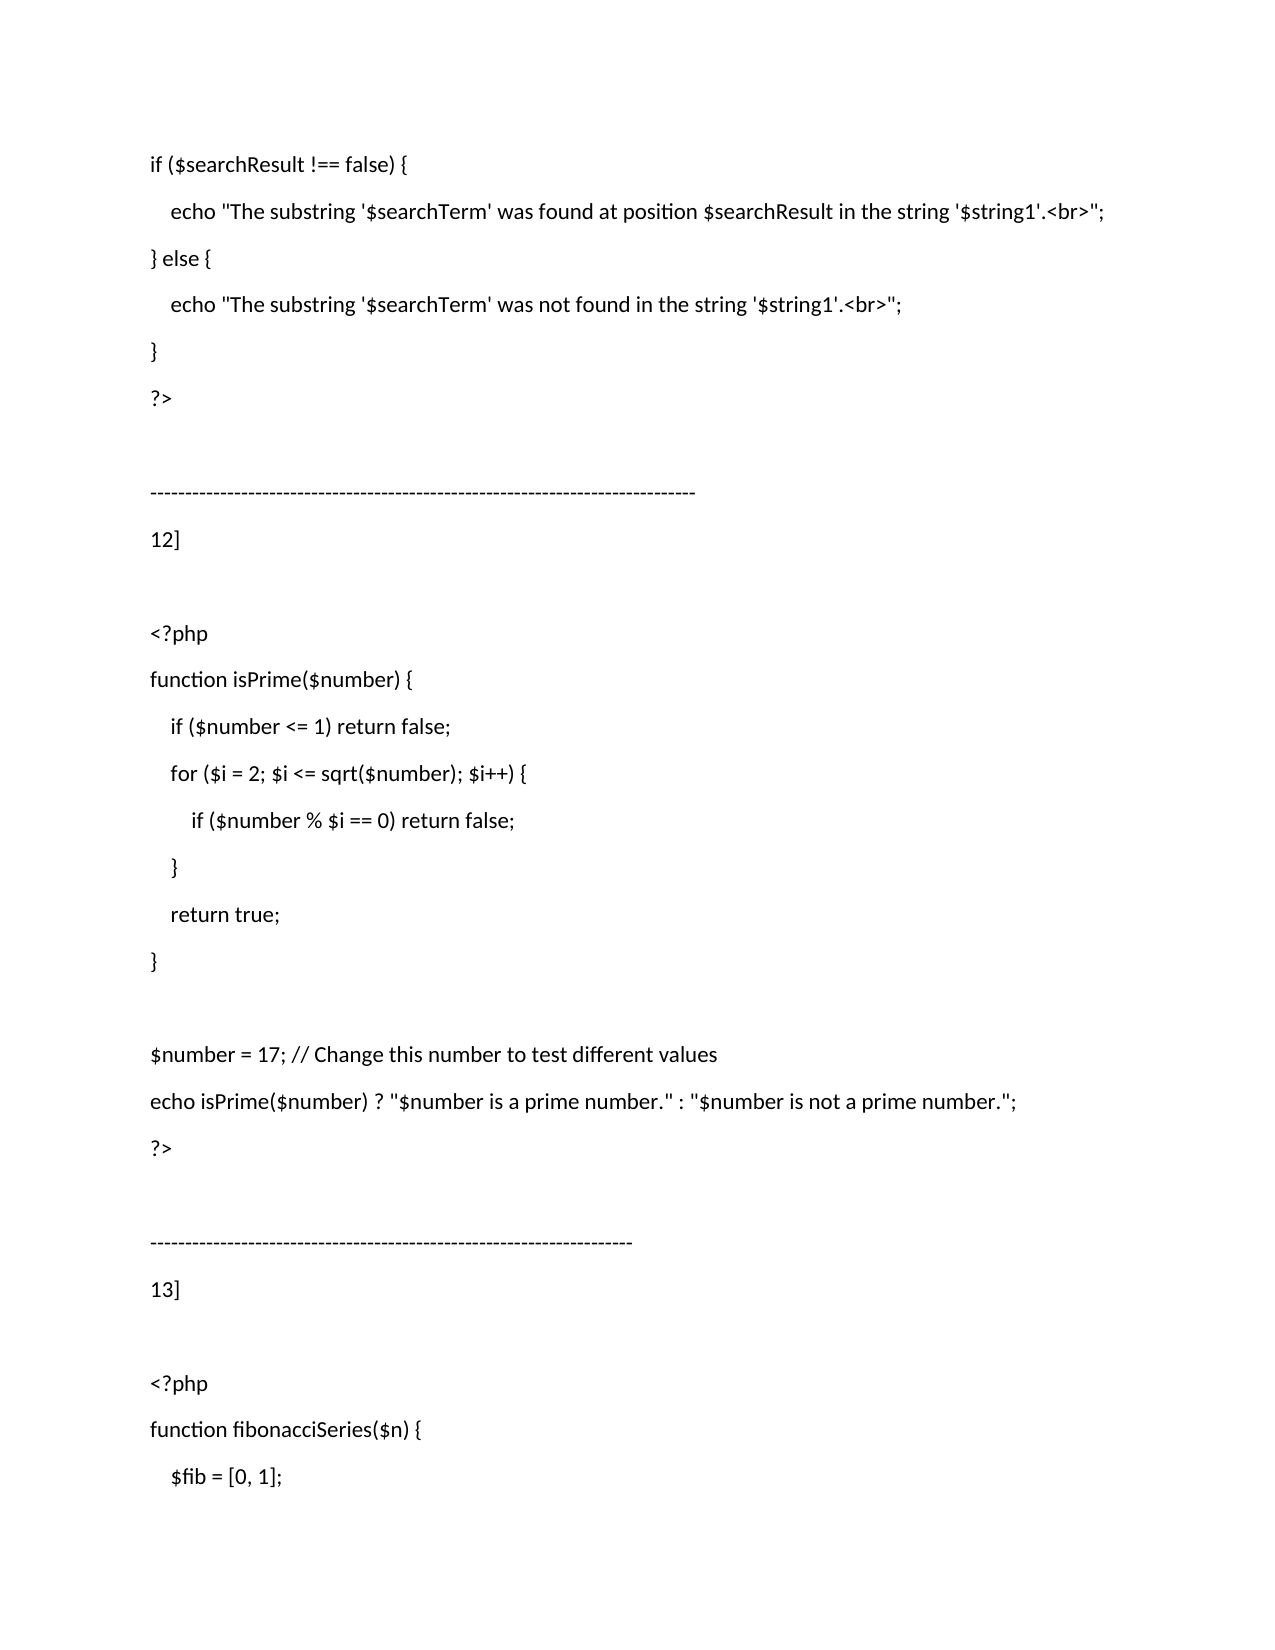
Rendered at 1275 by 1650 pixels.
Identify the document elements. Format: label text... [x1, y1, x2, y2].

text } [150, 337, 1125, 366]
text } [150, 853, 1125, 881]
text echo "The substring '$searchTerm' was found at position $searchResult in the string '$string1'.<br>"; [150, 197, 1125, 225]
text function isPrime($number) { [150, 666, 1125, 694]
text for ($i = 2; $i <= sqrt($number); $i++) { [150, 759, 1125, 787]
text $fib = [0, 1]; [150, 1462, 1125, 1491]
text } [150, 947, 1125, 975]
text $number = 17; // Change this number to test different values [150, 1041, 1125, 1069]
text <?php [150, 619, 1125, 647]
text } else { [150, 244, 1125, 272]
text return true; [150, 900, 1125, 928]
text 13] [150, 1275, 1125, 1303]
text if ($number % $i == 0) return false; [150, 806, 1125, 834]
text 12] [150, 525, 1125, 553]
text ?> [150, 384, 1125, 412]
text <?php [150, 1369, 1125, 1397]
text function fibonacciSeries($n) { [150, 1416, 1125, 1444]
text ?> [150, 1134, 1125, 1162]
text --------------------------------------------------------------------- [150, 1228, 1125, 1256]
text if ($number <= 1) return false; [150, 712, 1125, 741]
text echo "The substring '$searchTerm' was not found in the string '$string1'.<br>"; [150, 291, 1125, 319]
text echo isPrime($number) ? "$number is a prime number." : "$number is not a prime number."; [150, 1087, 1125, 1116]
text if ($searchResult !== false) { [150, 150, 1125, 178]
text ------------------------------------------------------------------------------ [150, 478, 1125, 506]
